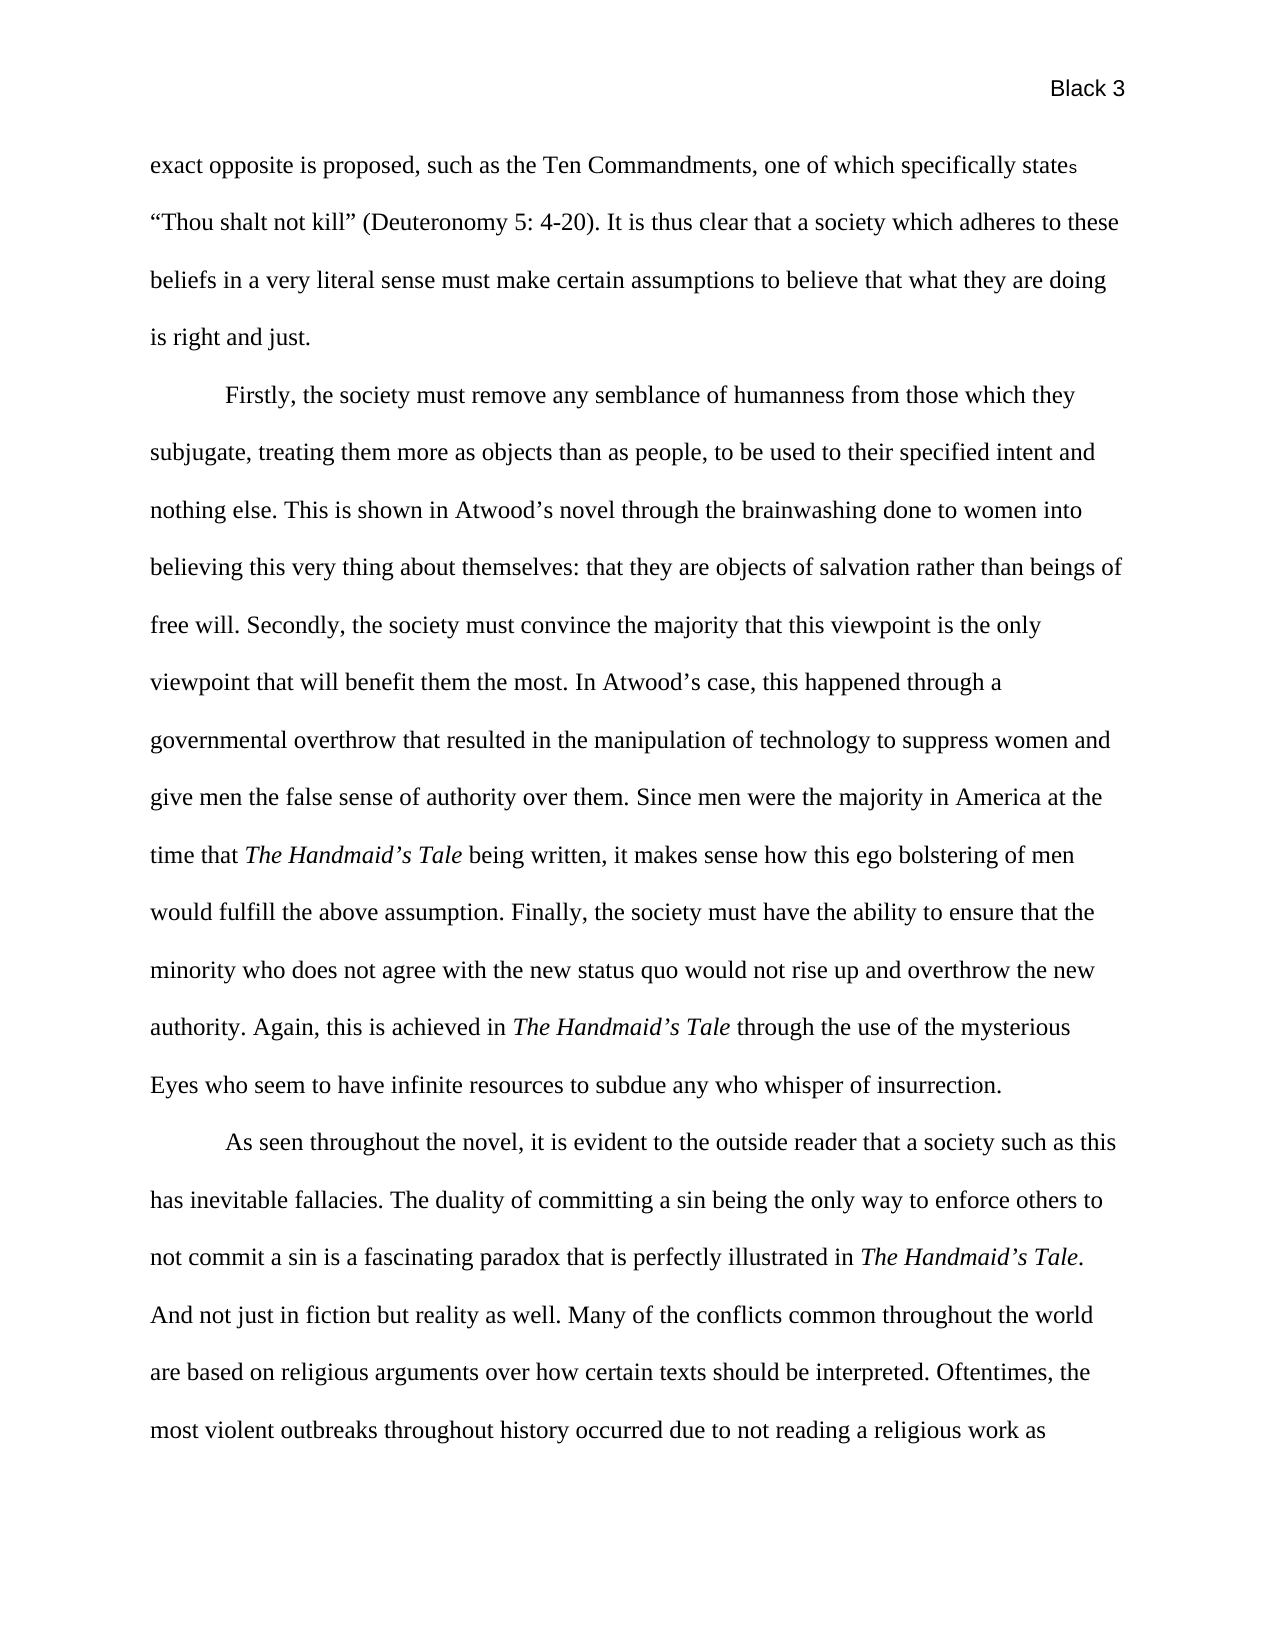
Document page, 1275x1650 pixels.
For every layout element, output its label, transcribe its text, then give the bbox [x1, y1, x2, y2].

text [150, 1127, 1125, 1444]
text Firstly, the society must remove any semblance of humanness from those which they subjugate, treating them more as objects than as people, to be used to their specified intent and nothing else. This is shown in Atwood’s novel through the brainwashing done to women into believing this very thing about themselves: that they are objects of salvation rather than beings of free will. Secondly, the society must convince the majority that this viewpoint is the only viewpoint that will benefit them the most. In Atwood’s case, this happened through a governmental overthrow that resulted in the manipulation of technology to suppress women and give men the false sense of authority over them. Since men were the majority in America at the time that The Handmaid’s Tale being written, it makes sense how this ego bolstering of men would fulfill the above assumption. Finally, the society must have the ability to ensure that the minority who does not agree with the new status quo would not rise up and overthrow the new authority. Again, this is achieved in The Handmaid’s Tale through the use of the mysterious Eyes who seem to have infinite resources to subdue any who whisper of insurrection. [150, 380, 1125, 1099]
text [150, 150, 1125, 351]
